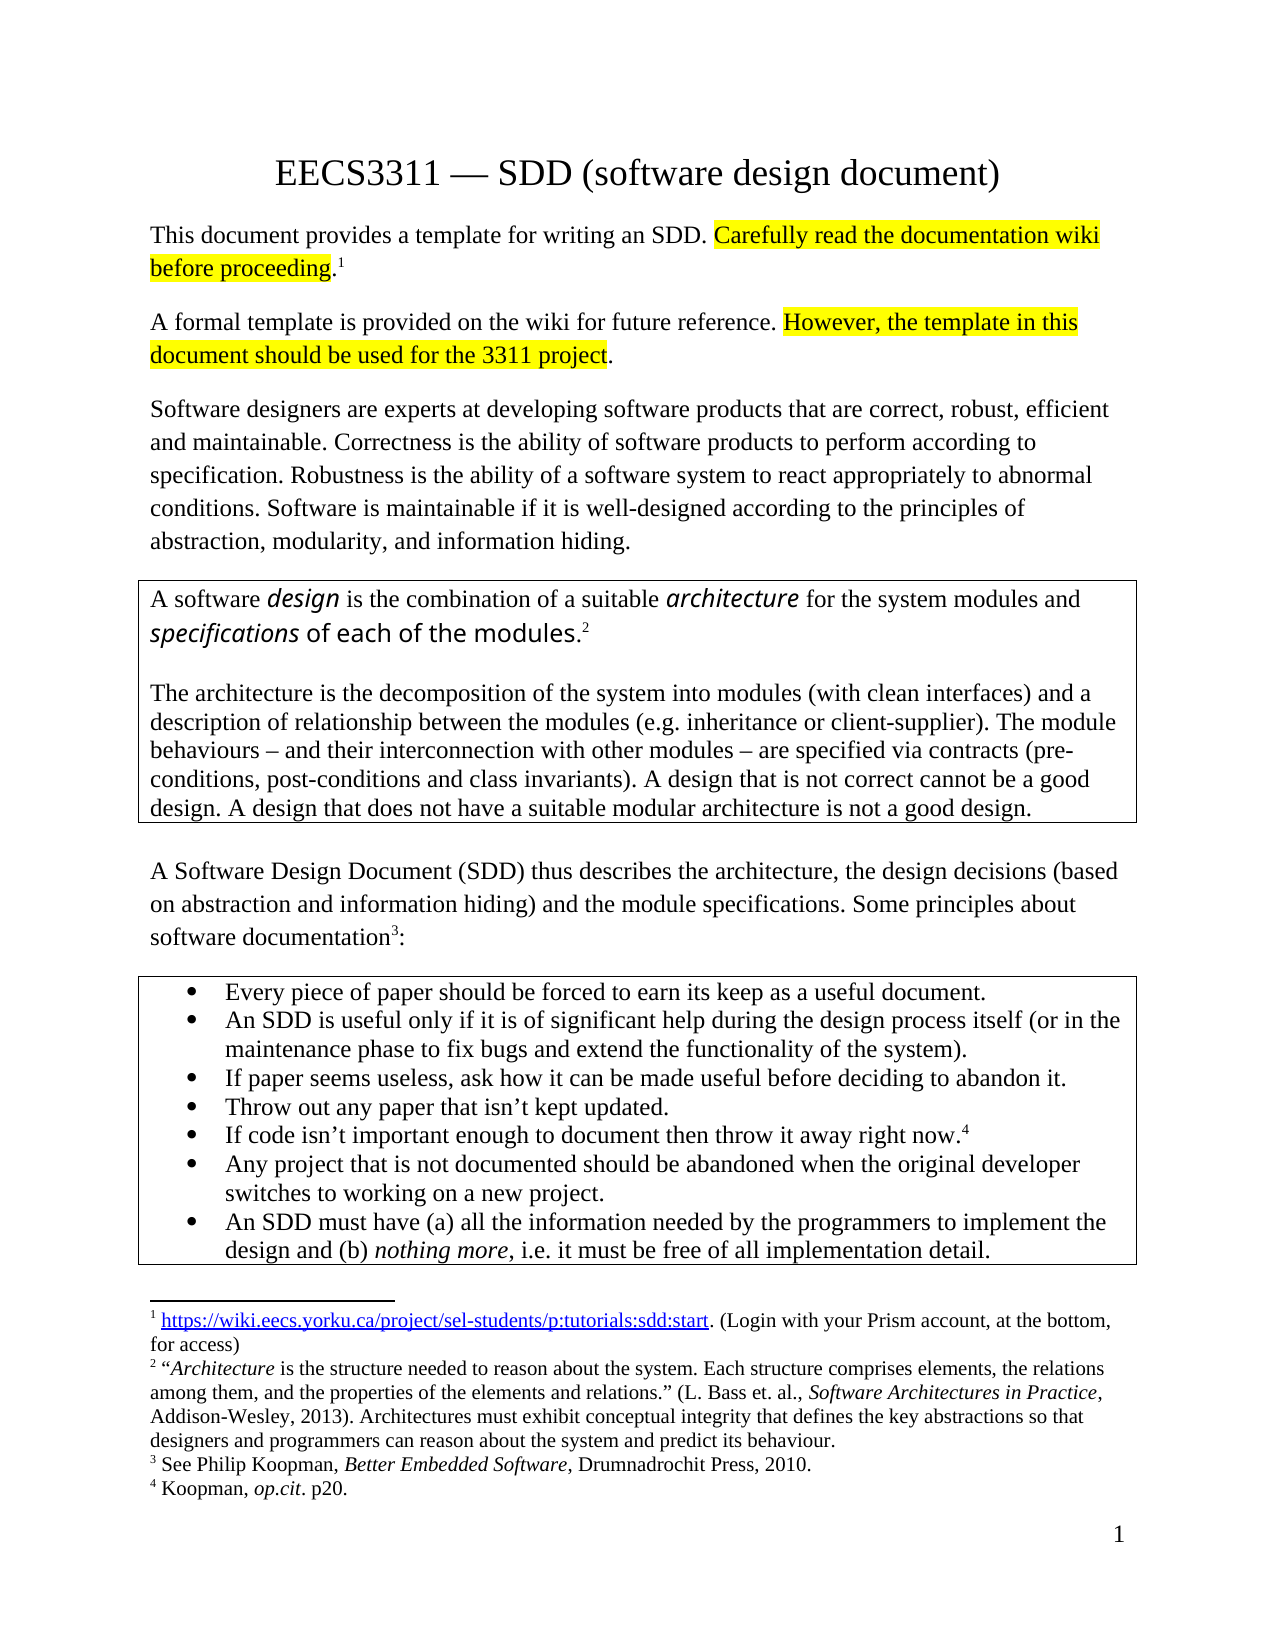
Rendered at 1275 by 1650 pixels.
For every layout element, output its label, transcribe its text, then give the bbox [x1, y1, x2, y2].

text EECS3311 — SDD (software design document) [150, 150, 1125, 193]
table_header Every piece of paper should be forced to earn its keep as a useful document. An SDD is useful only if it is of significant help during the design process itself (or in the maintenance phase to fix bugs and extend the functionality of the system). If paper seems useless, ask how it can be made useful before deciding to abandon it. Throw out any paper that isn’t kept updated. If code isn’t important enough to document then throw it away right now. Any project that is not documented should be abandoned when the original developer switches to working on a new project. An SDD must have (a) all the information needed by the programmers to implement the design and (b) nothing more, i.e. it must be free of all implementation detail. [139, 977, 1136, 1264]
table_header A software design is the combination of a suitable architecture for the system modules and specifications of each of the modules. The architecture is the decomposition of the system into modules (with clean interfaces) and a description of relationship between the modules (e.g. inheritance or client-supplier). The module behaviours – and their interconnection with other modules – are specified via contracts (pre-conditions, post-conditions and class invariants). A design that is not correct cannot be a good design. A design that does not have a suitable modular architecture is not a good design. [139, 581, 1136, 822]
text A Software Design Document (SDD) thus describes the architecture, the design decisions (based on abstraction and information hiding) and the module specifications. Some principles about software documentation: [150, 856, 1125, 951]
text Software designers are experts at developing software products that are correct, robust, efficient and maintainable. Correctness is the ability of software products to perform according to specification. Robustness is the ability of a software system to react appropriately to abnormal conditions. Software is maintainable if it is well-designed according to the principles of abstraction, modularity, and information hiding. [150, 394, 1125, 555]
text This document provides a template for writing an SDD. Carefully read the documentation wiki before proceeding. [150, 220, 1125, 282]
text A formal template is provided on the wiki for future reference. However, the template in this document should be used for the 3311 project. [150, 307, 1125, 369]
